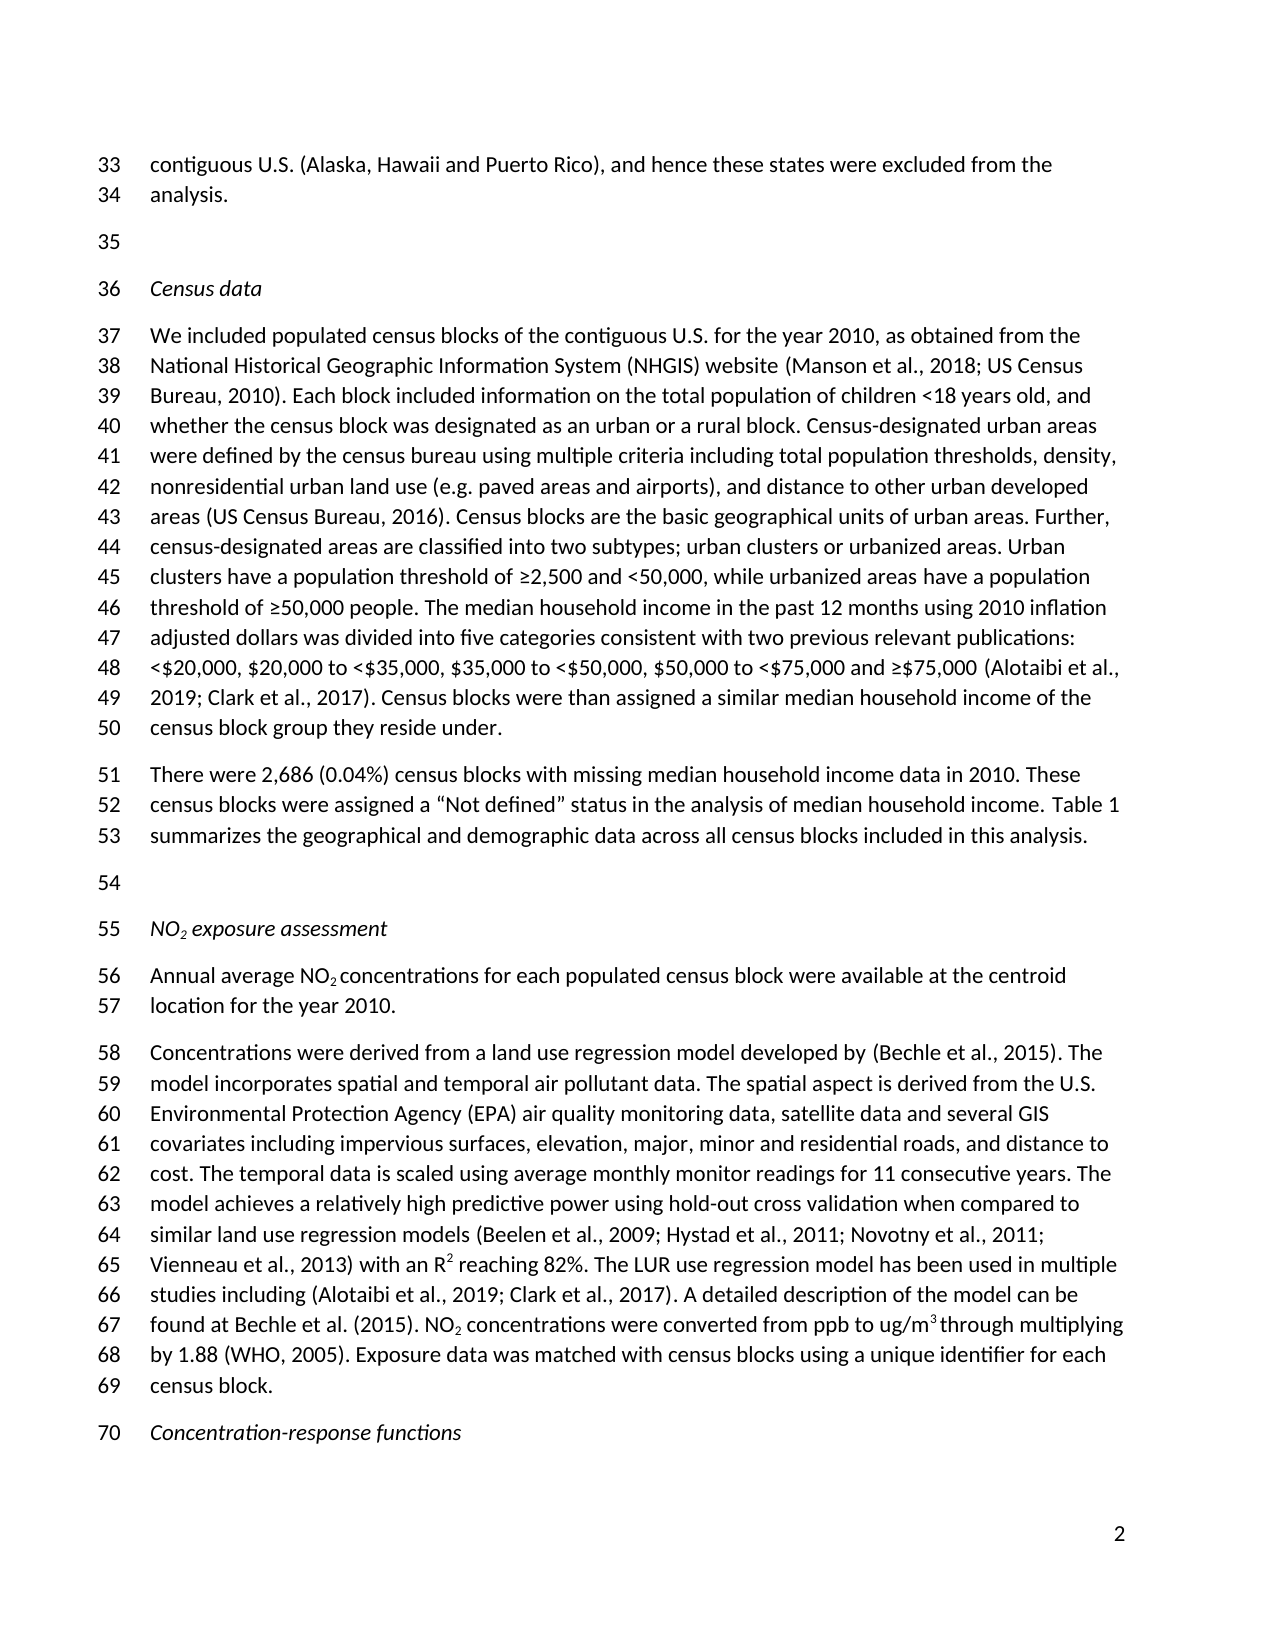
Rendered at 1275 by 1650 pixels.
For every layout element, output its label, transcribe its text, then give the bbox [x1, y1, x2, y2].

text Concentration-response functions [150, 1418, 1125, 1446]
text Census data [150, 274, 1125, 302]
text Concentrations were derived from a land use regression model developed by (Bechle et al., 2015). The model incorporates spatial and temporal air pollutant data. The spatial aspect is derived from the U.S. Environmental Protection Agency (EPA) air quality monitoring data, satellite data and several GIS covariates including impervious surfaces, elevation, major, minor and residential roads, and distance to cost. The temporal data is scaled using average monthly monitor readings for 11 consecutive years. The model achieves a relatively high predictive power using hold-out cross validation when compared to similar land use regression models (Beelen et al., 2009; Hystad et al., 2011; Novotny et al., 2011; Vienneau et al., 2013) with an R2 reaching 82%. The LUR use regression model has been used in multiple studies including (Alotaibi et al., 2019; Clark et al., 2017). A detailed description of the model can be found at Bechle et al. (2015). NO2 concentrations were converted from ppb to ug/m3 through multiplying by 1.88 (WHO, 2005). Exposure data was matched with census blocks using a unique identifier for each census block. [150, 1038, 1125, 1399]
text Annual average NO2 concentrations for each populated census block were available at the centroid location for the year 2010. [150, 961, 1125, 1020]
text NO2 exposure assessment [150, 914, 1125, 943]
text We included populated census blocks of the contiguous U.S. for the year 2010, as obtained from the National Historical Geographic Information System (NHGIS) website (Manson et al., 2018; US Census Bureau, 2010). Each block included information on the total population of children <18 years old, and whether the census block was designated as an urban or a rural block. Census-designated urban areas were defined by the census bureau using multiple criteria including total population thresholds, density, nonresidential urban land use (e.g. paved areas and airports), and distance to other urban developed areas (US Census Bureau, 2016). Census blocks are the basic geographical units of urban areas. Further, census-designated areas are classified into two subtypes; urban clusters or urbanized areas. Urban clusters have a population threshold of ≥2,500 and <50,000, while urbanized areas have a population threshold of ≥50,000 people. The median household income in the past 12 months using 2010 inflation adjusted dollars was divided into five categories consistent with two previous relevant publications: <$20,000, $20,000 to <$35,000, $35,000 to <$50,000, $50,000 to <$75,000 and ≥$75,000 (Alotaibi et al., 2019; Clark et al., 2017). Census blocks were than assigned a similar median household income of the census block group they reside under. [150, 321, 1125, 742]
text There were 2,686 (0.04%) census blocks with missing median household income data in 2010. These census blocks were assigned a “Not defined” status in the analysis of median household income. Table 1 summarizes the geographical and demographic data across all census blocks included in this analysis. [150, 760, 1125, 849]
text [150, 150, 1125, 208]
